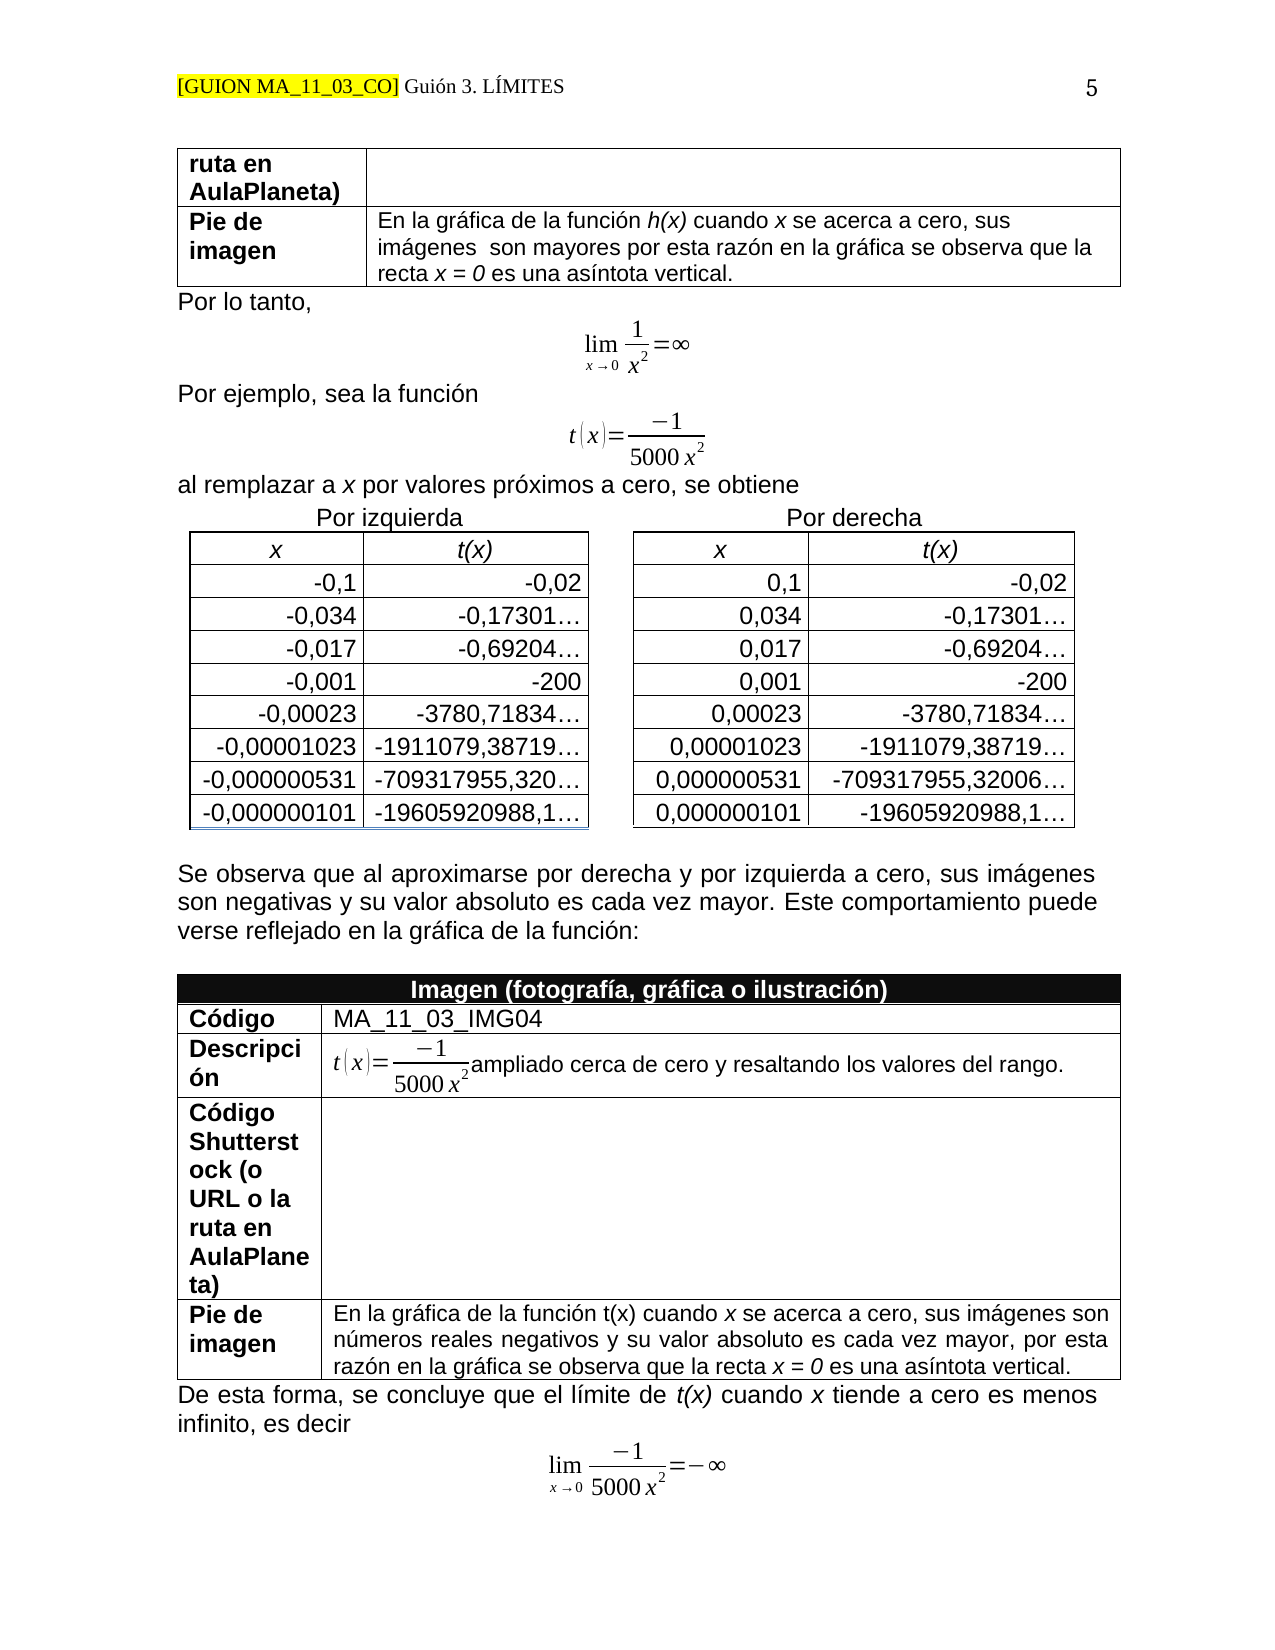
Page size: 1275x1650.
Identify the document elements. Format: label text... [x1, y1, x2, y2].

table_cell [178, 149, 366, 206]
text Por ejemplo, sea la función [177, 378, 1098, 407]
table_header [177, 499, 1098, 830]
table_cell [367, 149, 1120, 206]
text Por lo tanto, [177, 287, 1098, 316]
table_cell Pie de imagen [178, 207, 366, 286]
text al remplazar a x por valores próximos a cero, se obtiene [177, 470, 1098, 498]
table_cell MA_11_03_IMG04 [322, 1005, 1120, 1033]
table_cell En la gráfica de la función h(x) cuando x se acerca a cero, sus imágenes son mayores por esta razón en la gráfica se observa que la recta x = 0 es una asíntota vertical. [367, 207, 1120, 286]
table_cell [322, 1098, 1120, 1299]
table_cell Descripción [178, 1034, 321, 1097]
table_cell Pie de imagen [178, 1300, 321, 1379]
table_cell ampliado cerca de cero y resaltando los valores del rango. [322, 1034, 1120, 1097]
table_cell Código Shutterstock (o URL o la ruta en AulaPlaneta) [178, 1098, 321, 1299]
table_cell En la gráfica de la función t(x) cuando x se acerca a cero, sus imágenes son números reales negativos y su valor absoluto es cada vez mayor, por esta razón en la gráfica se observa que la recta x = 0 es una asíntota vertical. [322, 1300, 1120, 1379]
text De esta forma, se concluye que el límite de t(x) cuando x tiende a cero es menos infinito, es decir [177, 1380, 1098, 1438]
table_cell Código [178, 1005, 321, 1033]
text Se observa que al aproximarse por derecha y por izquierda a cero, sus imágenes son negativas y su valor absoluto es cada vez mayor. Este comportamiento puede verse reflejado en la gráfica de la función: [177, 859, 1098, 945]
table_header Imagen (fotografía, gráfica o ilustración) [178, 975, 1120, 1003]
